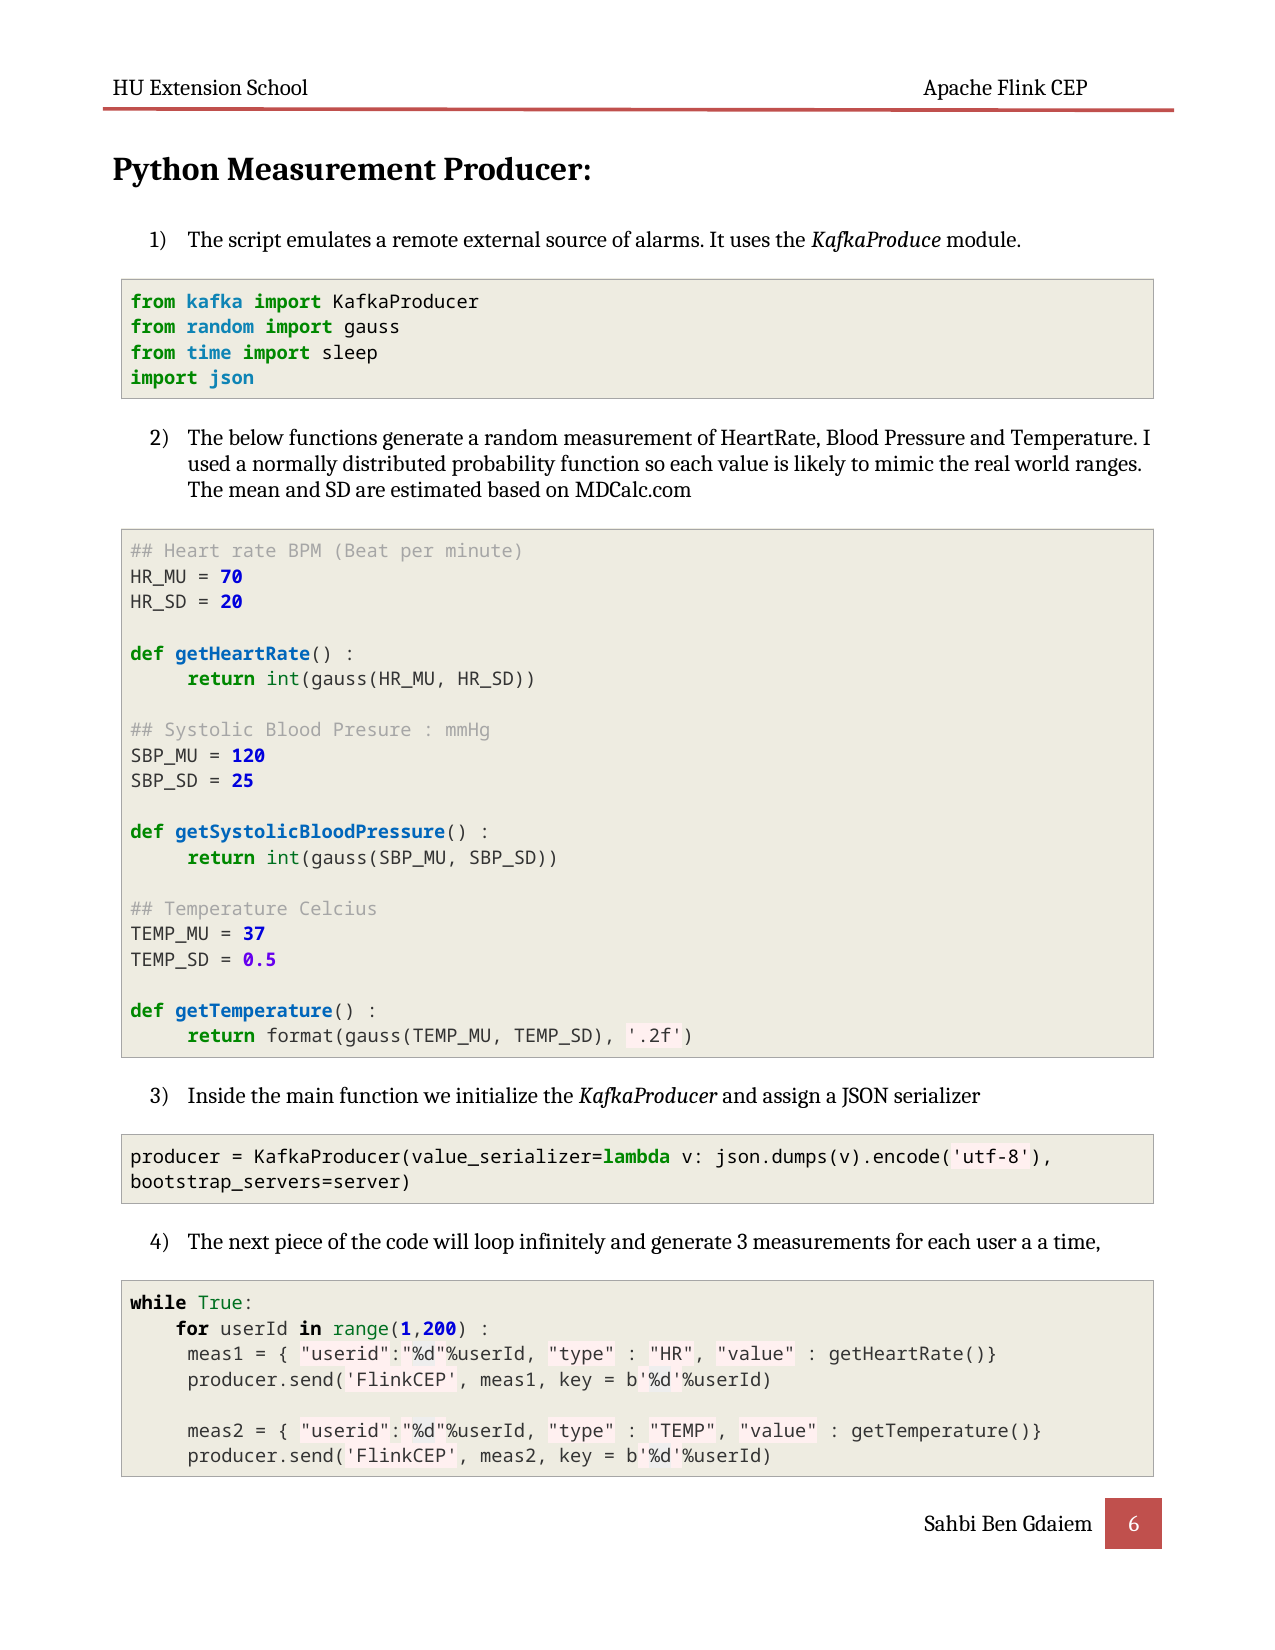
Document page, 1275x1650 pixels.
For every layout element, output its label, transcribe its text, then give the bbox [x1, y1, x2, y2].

text producer = KafkaProducer(value_serializer=lambda v: json.dumps(v).encode('utf-8'), bootstrap_servers=server) [122, 1135, 1153, 1203]
text TEMP_SD = 0.5 [122, 937, 1153, 962]
text ## Systolic Blood Presure : mmHg [122, 707, 1153, 733]
text meas1 = { "userid":"%d"%userId, "type" : "HR", "value" : getHeartRate()} [122, 1331, 1153, 1357]
text HR_MU = 70 [122, 554, 1153, 579]
list The below functions generate a random measurement of HeartRate, Blood Pressure and Temperature. I used a normally distributed probability function so each value is likely to mimic the real world ranges. The mean and SD are estimated based on MDCalc.com [150, 424, 1162, 503]
subtitle Python Measurement Producer: [112, 150, 1162, 188]
text return int(gauss(HR_MU, HR_SD)) [122, 656, 1153, 682]
text SBP_MU = 120 [122, 733, 1153, 758]
text from kafka import KafkaProducer [122, 280, 1153, 304]
text TEMP_MU = 37 [122, 911, 1153, 937]
text ## Heart rate BPM (Beat per minute) [122, 530, 1153, 554]
text producer.send('FlinkCEP', meas2, key = b'%d'%userId) [122, 1433, 1153, 1476]
text for userId in range(1,200) : [122, 1306, 1153, 1331]
text ## Temperature Celcius [122, 886, 1153, 911]
text from random import gauss [122, 304, 1153, 329]
list The script emulates a remote external source of alarms. It uses the KafkaProduce module. [150, 227, 1162, 253]
text HR_SD = 20 [122, 579, 1153, 605]
text SBP_SD = 25 [122, 758, 1153, 784]
text producer.send('FlinkCEP', meas1, key = b'%d'%userId) [682, 1357, 1153, 1382]
text def getTemperature() : [122, 988, 1153, 1013]
text producer.send('FlinkCEP', meas1, key = b'%d'%userId) [446, 1357, 649, 1382]
text from time import sleep [122, 329, 1153, 355]
text producer.send('FlinkCEP', meas1, key = b'%d'%userId) [122, 1357, 345, 1382]
text def getHeartRate() : [122, 631, 1153, 656]
text return format(gauss(TEMP_MU, TEMP_SD), '.2f') [122, 1013, 1153, 1057]
text meas2 = { "userid":"%d"%userId, "type" : "TEMP", "value" : getTemperature()} [122, 1408, 1153, 1433]
text def getSystolicBloodPressure() : [122, 809, 1153, 835]
text while True: [122, 1281, 1153, 1306]
text return int(gauss(SBP_MU, SBP_SD)) [122, 835, 1153, 860]
list The next piece of the code will loop infinitely and generate 3 measurements for each user a a time, [150, 1229, 1162, 1255]
text import json [122, 355, 1153, 398]
list Inside the main function we initialize the KafkaProducer and assign a JSON serializer [150, 1083, 1162, 1109]
